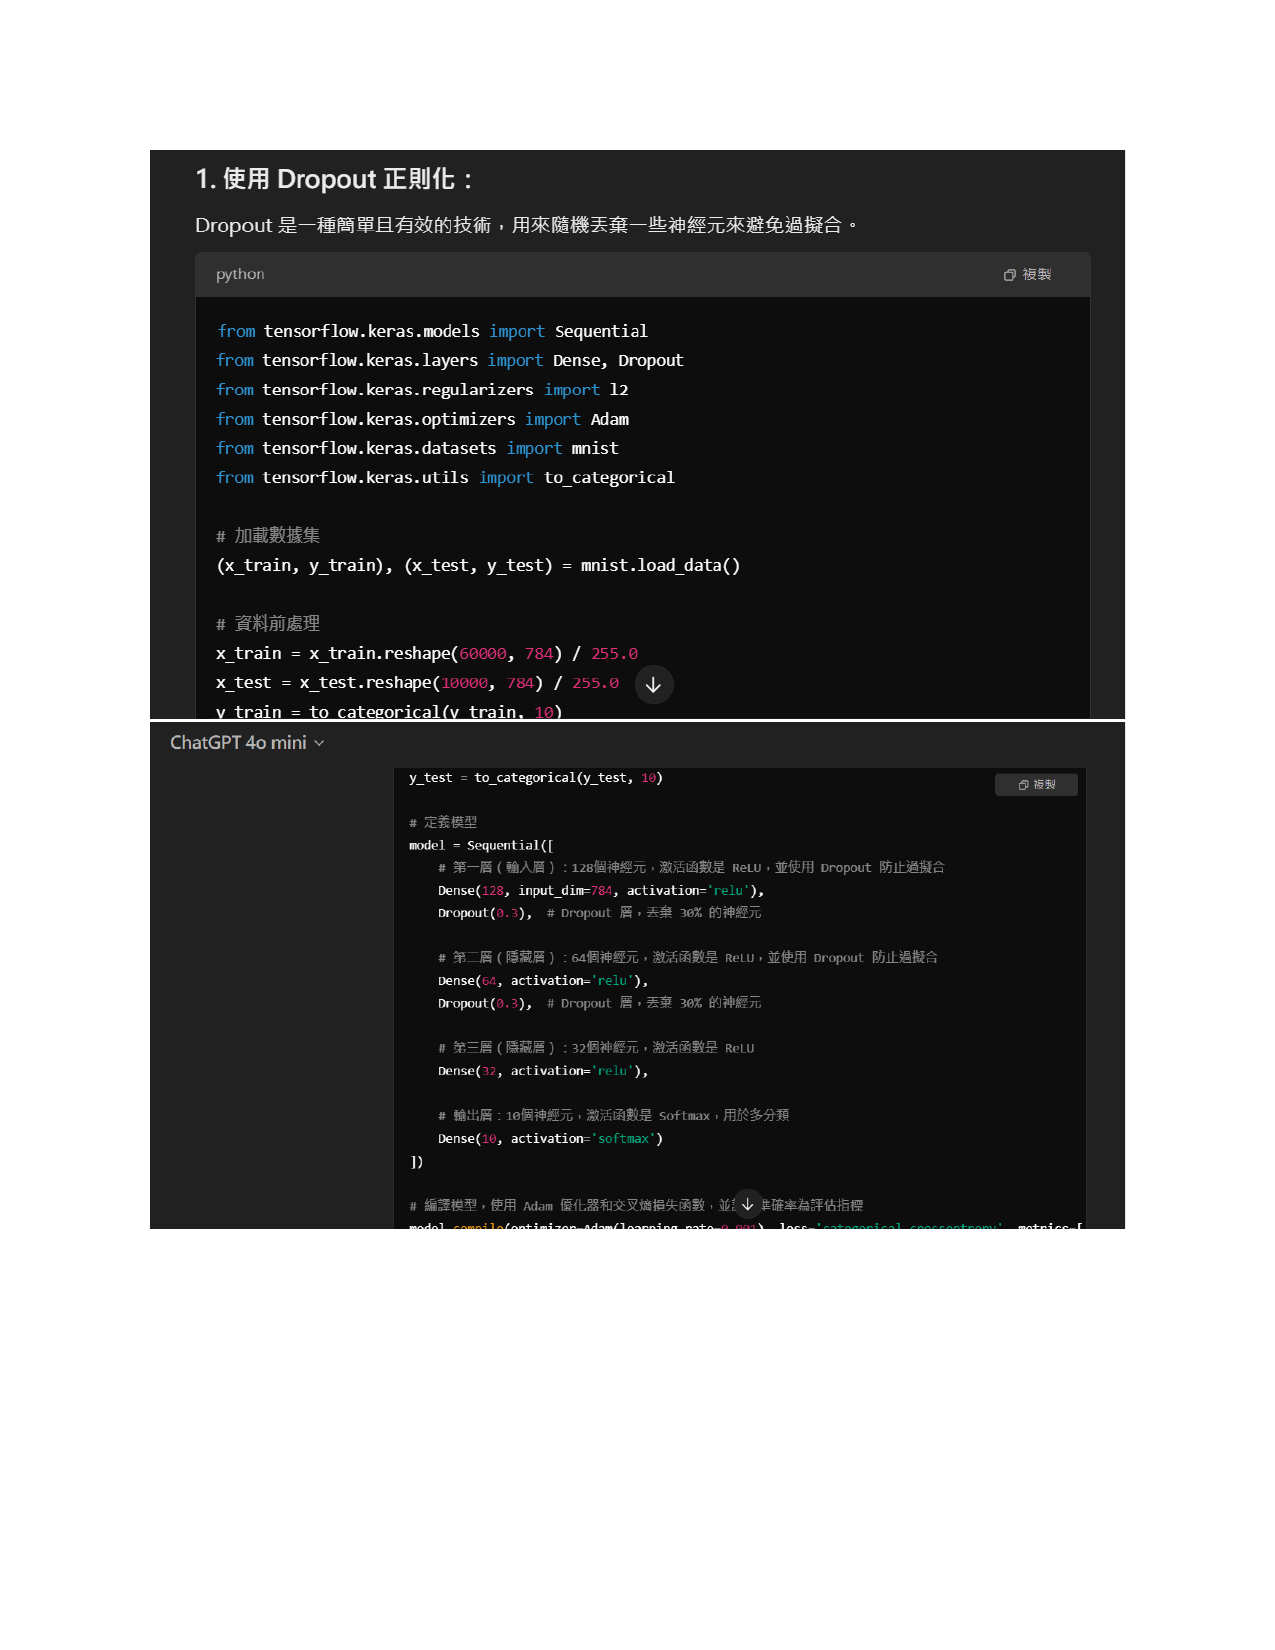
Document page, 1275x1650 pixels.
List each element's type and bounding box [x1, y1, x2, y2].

picture [150, 722, 1125, 1229]
picture [150, 150, 1125, 719]
